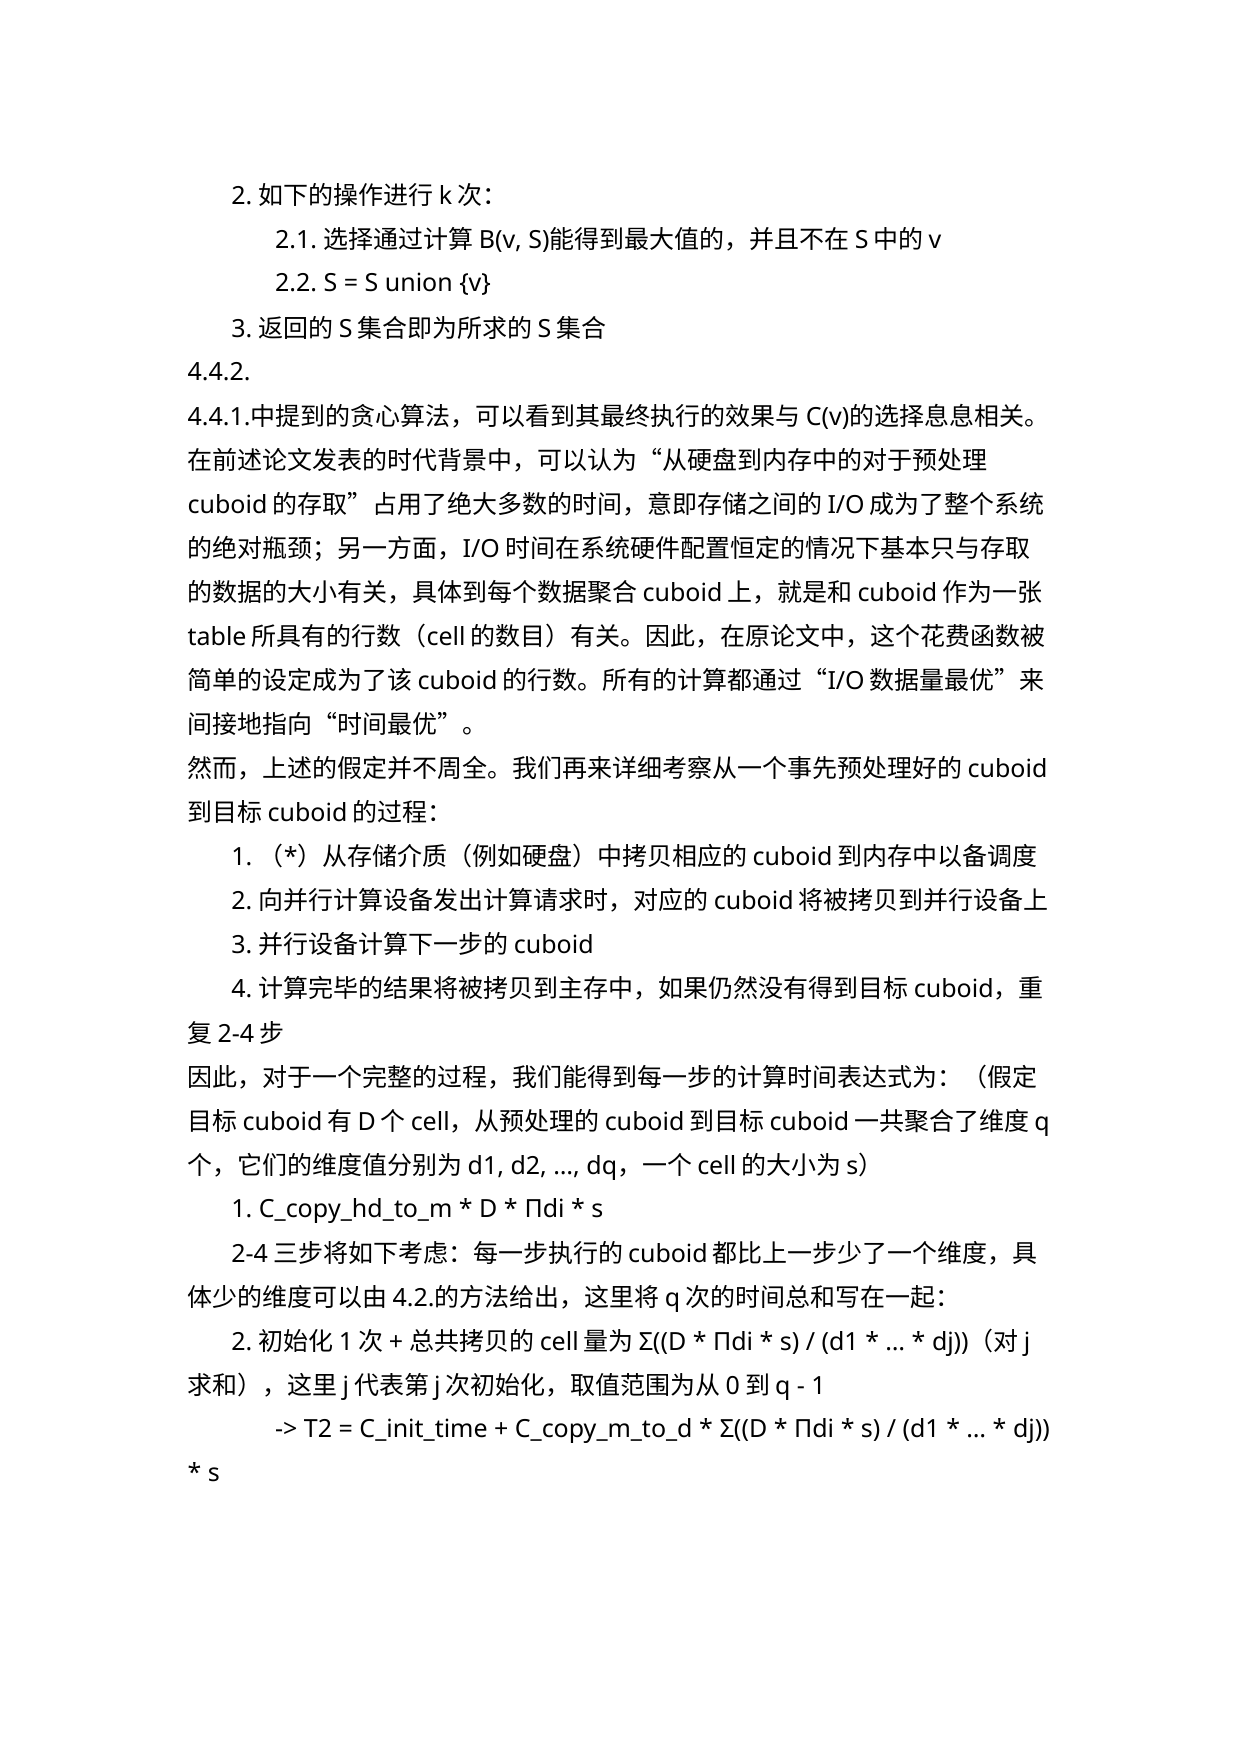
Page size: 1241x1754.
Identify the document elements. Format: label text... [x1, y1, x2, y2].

text 2. 如下的操作进行k次： [187, 172, 1053, 216]
text 4.4.1.中提到的贪心算法，可以看到其最终执行的效果与C(v)的选择息息相关。在前述论文发表的时代背景中，可以认为“从硬盘到内存中的对于预处理cuboid的存取”占用了绝大多数的时间，意即存储之间的I/O成为了整个系统的绝对瓶颈；另一方面，I/O时间在系统硬件配置恒定的情况下基本只与存取的数据的大小有关，具体到每个数据聚合cuboid上，就是和cuboid作为一张table所具有的行数（cell的数目）有关。因此，在原论文中，这个花费函数被简单的设定成为了该cuboid的行数。所有的计算都通过“I/O数据量最优”来间接地指向“时间最优”。 [187, 392, 1053, 745]
text -> T2 = C_init_time + C_copy_m_to_d * Σ((D * Πdi * s) / (d1 * … * dj)) * s [187, 1406, 1053, 1494]
text 3. 返回的S集合即为所求的S集合 [187, 304, 1053, 348]
text 3. 并行设备计算下一步的cuboid [187, 921, 1053, 965]
text 2. 初始化1次 + 总共拷贝的cell量为Σ((D * Πdi * s) / (d1 * … * dj))（对j求和），这里j代表第j次初始化，取值范围为从0到q - 1 [187, 1318, 1053, 1406]
text 因此，对于一个完整的过程，我们能得到每一步的计算时间表达式为：（假定目标cuboid有D个cell，从预处理的cuboid到目标cuboid一共聚合了维度q个，它们的维度值分别为d1, d2, …, dq，一个cell的大小为s） [187, 1053, 1053, 1185]
text 2.2. S = S union {v} [187, 260, 1053, 304]
text 2-4三步将如下考虑：每一步执行的cuboid都比上一步少了一个维度，具体少的维度可以由4.2.的方法给出，这里将q次的时间总和写在一起： [187, 1229, 1053, 1318]
text 然而，上述的假定并不周全。我们再来详细考察从一个事先预处理好的cuboid到目标cuboid的过程： [187, 745, 1053, 833]
text 2.1. 选择通过计算B(v, S)能得到最大值的，并且不在S中的v [187, 216, 1053, 260]
text 4. 计算完毕的结果将被拷贝到主存中，如果仍然没有得到目标cuboid，重复2-4步 [187, 965, 1053, 1053]
text 2. 向并行计算设备发出计算请求时，对应的cuboid将被拷贝到并行设备上 [187, 877, 1053, 921]
text 4.4.2. [187, 348, 1053, 392]
text 1. C_copy_hd_to_m * D * Πdi * s [187, 1185, 1053, 1229]
text 1. （*）从存储介质（例如硬盘）中拷贝相应的cuboid到内存中以备调度 [187, 833, 1053, 877]
